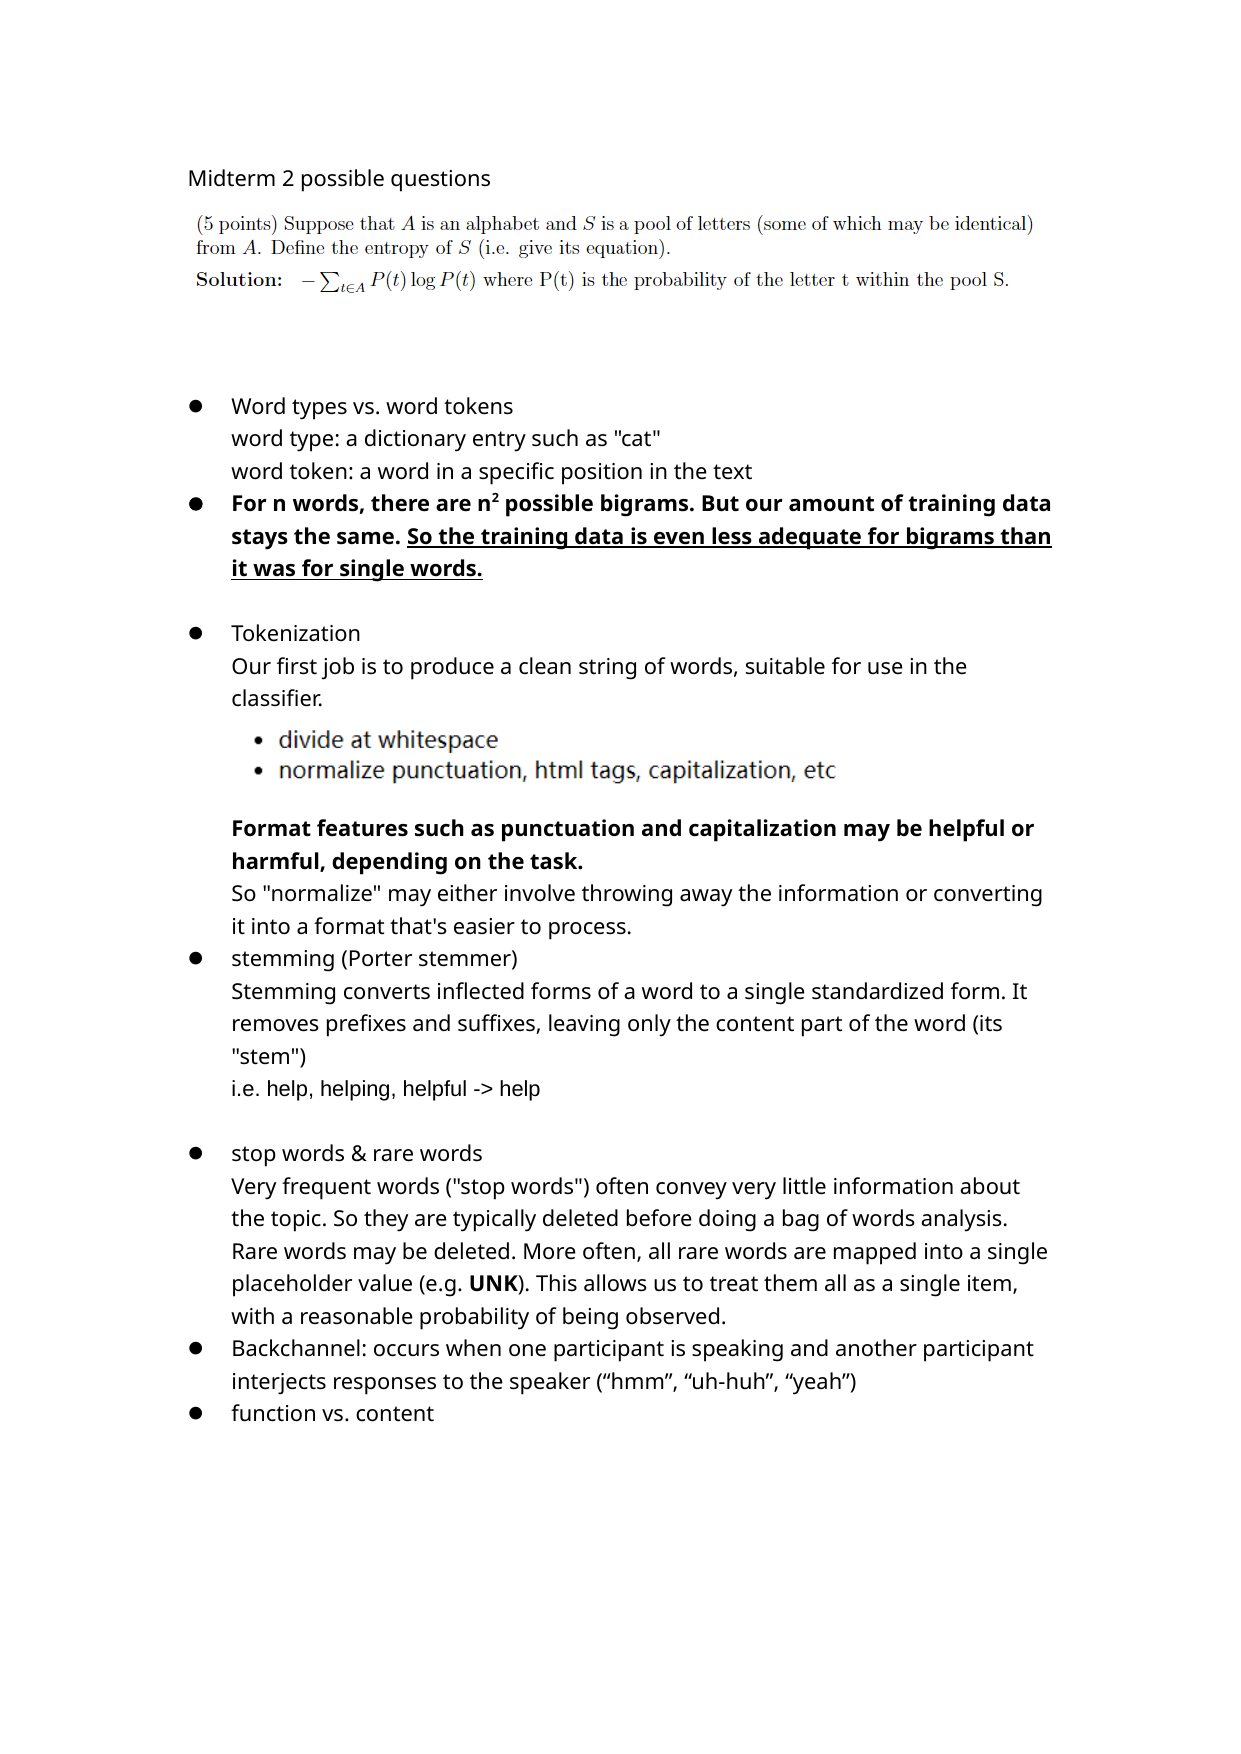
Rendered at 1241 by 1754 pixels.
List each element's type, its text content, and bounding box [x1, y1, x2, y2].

list stemming (Porter stemmer) [187, 942, 1053, 974]
list function vs. content [187, 1397, 1053, 1429]
list Our first job is to produce a clean string of words, suitable for use in the classifier. [231, 649, 1053, 714]
list Format features such as punctuation and capitalization may be helpful or harmful, depending on the task. [231, 812, 1053, 877]
list Very frequent words ("stop words") often convey very little information about the topic. So they are typically deleted before doing a bag of words analysis. [231, 1169, 1053, 1234]
picture [187, 194, 1053, 317]
list stop words & rare words [187, 1137, 1053, 1169]
text word type: a dictionary entry such as "cat" [187, 422, 1053, 454]
list So "normalize" may either involve throwing away the information or converting it into a format that's easier to process. [231, 877, 1053, 942]
list i.e. help, helping, helpful -> help [231, 1072, 1053, 1104]
list word token: a word in a specific position in the text [231, 454, 1053, 487]
list Stemming converts inflected forms of a word to a single standardized form. It removes prefixes and suffixes, leaving only the content part of the word (its "stem") [231, 974, 1053, 1072]
list Rare words may be deleted. More often, all rare words are mapped into a single placeholder value (e.g. UNK). This allows us to treat them all as a single item, with a reasonable probability of being observed. [231, 1234, 1053, 1332]
picture [231, 714, 955, 796]
list Tokenization [187, 617, 1053, 649]
list Backchannel: occurs when one participant is speaking and another participant interjects responses to the speaker (“hmm”, “uh-huh”, “yeah”) [187, 1332, 1053, 1397]
list Word types vs. word tokens [187, 389, 1053, 422]
text Midterm 2 possible questions [187, 162, 1053, 194]
list For n words, there are n2 possible bigrams. But our amount of training data stays the same. So the training data is even less adequate for bigrams than it was for single words. [187, 487, 1053, 584]
